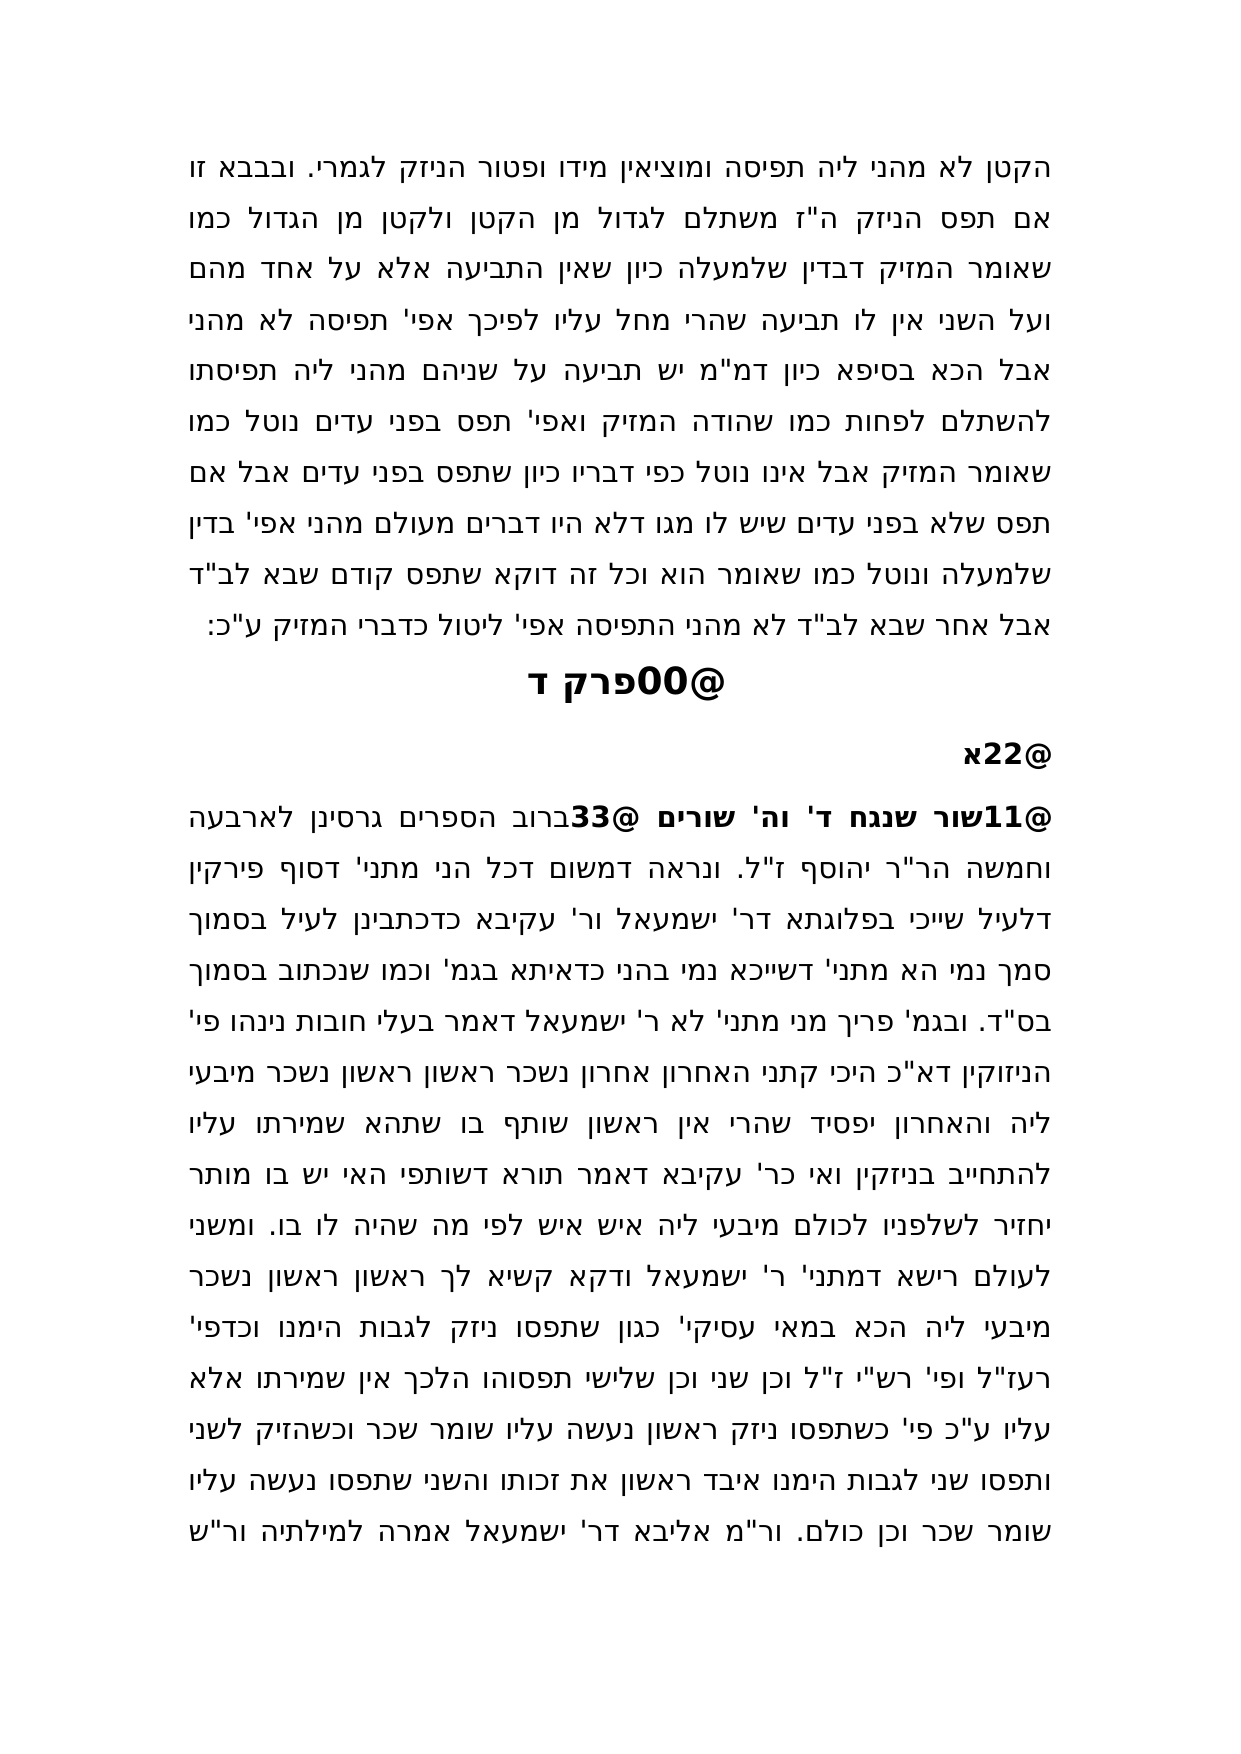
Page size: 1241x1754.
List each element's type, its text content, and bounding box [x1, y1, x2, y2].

subtitle @22א [187, 737, 1053, 771]
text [187, 801, 1053, 1548]
subtitle @00פרק ד [187, 659, 1053, 703]
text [187, 150, 1053, 642]
